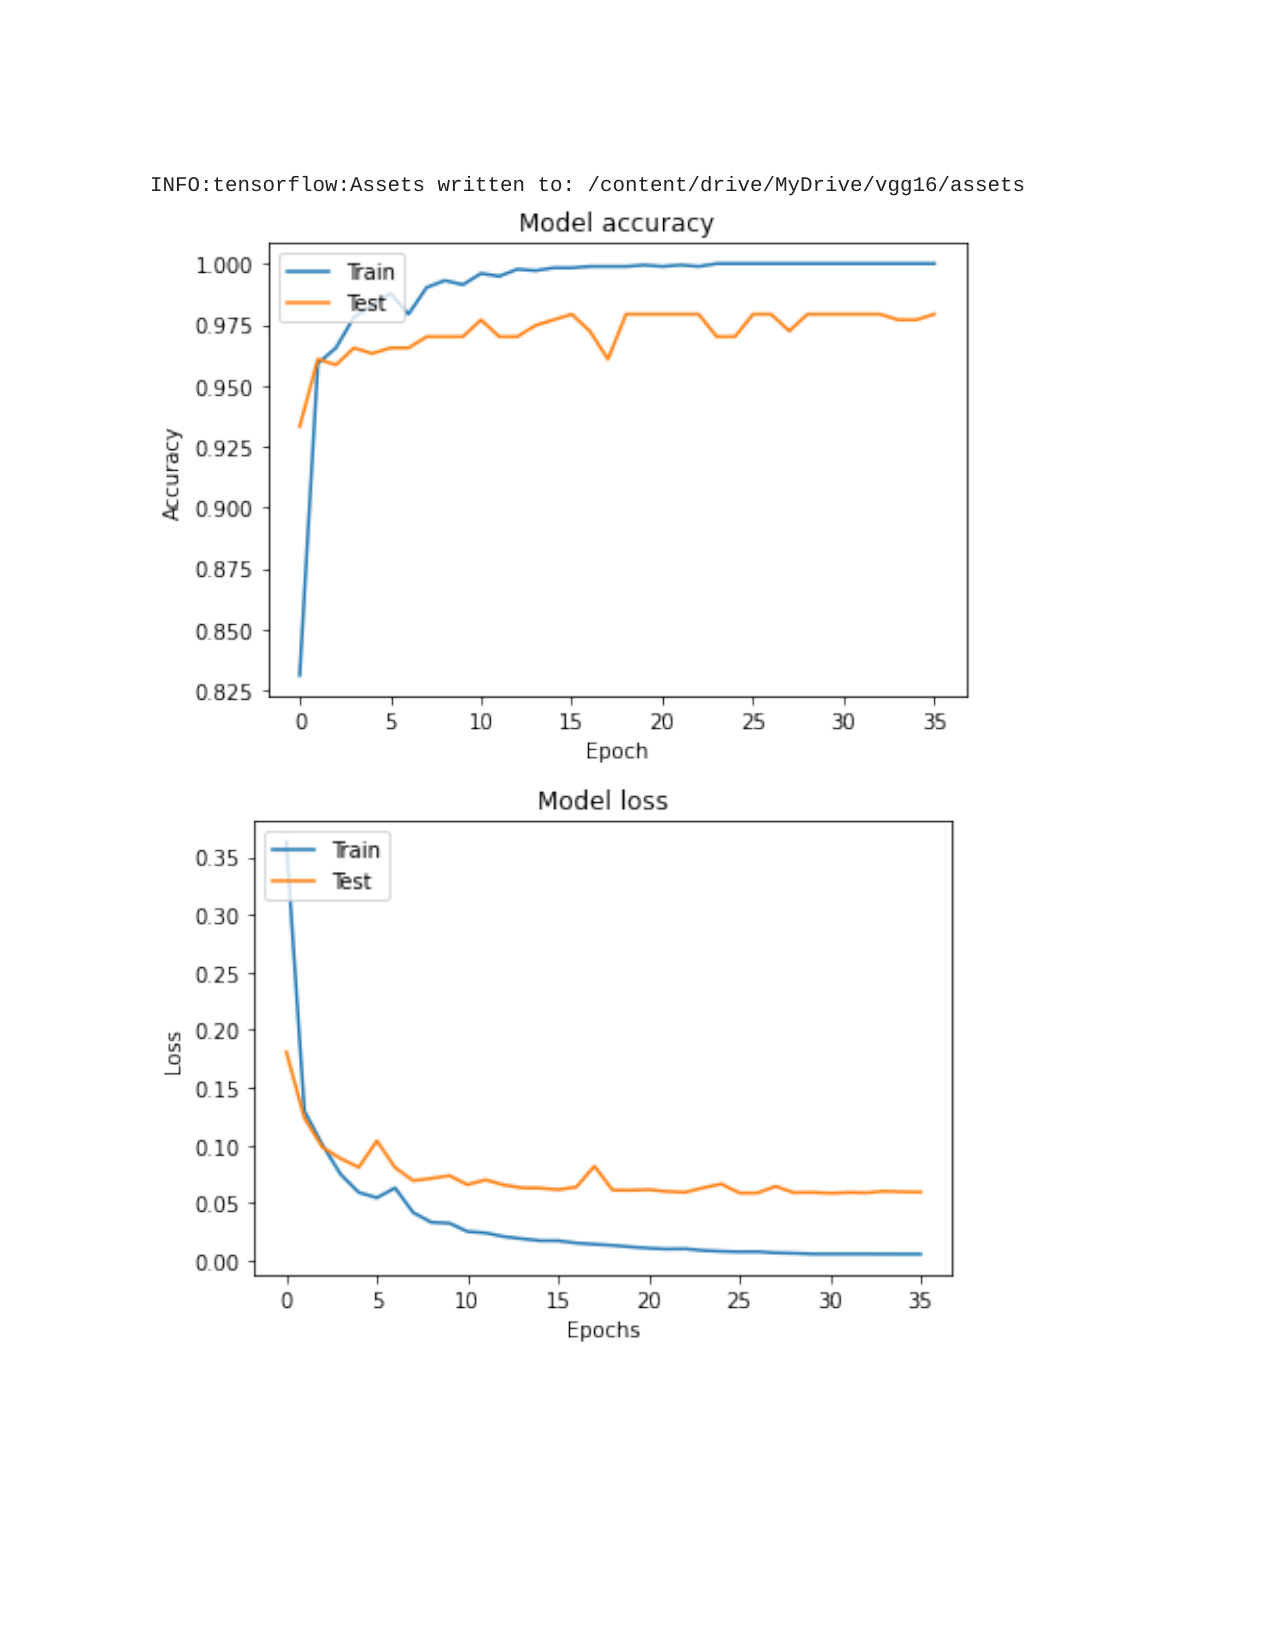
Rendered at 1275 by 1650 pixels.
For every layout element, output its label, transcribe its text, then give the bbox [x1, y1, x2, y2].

picture [150, 197, 980, 1355]
text INFO:tensorflow:Assets written to: /content/drive/MyDrive/vgg16/assets [150, 174, 1125, 197]
